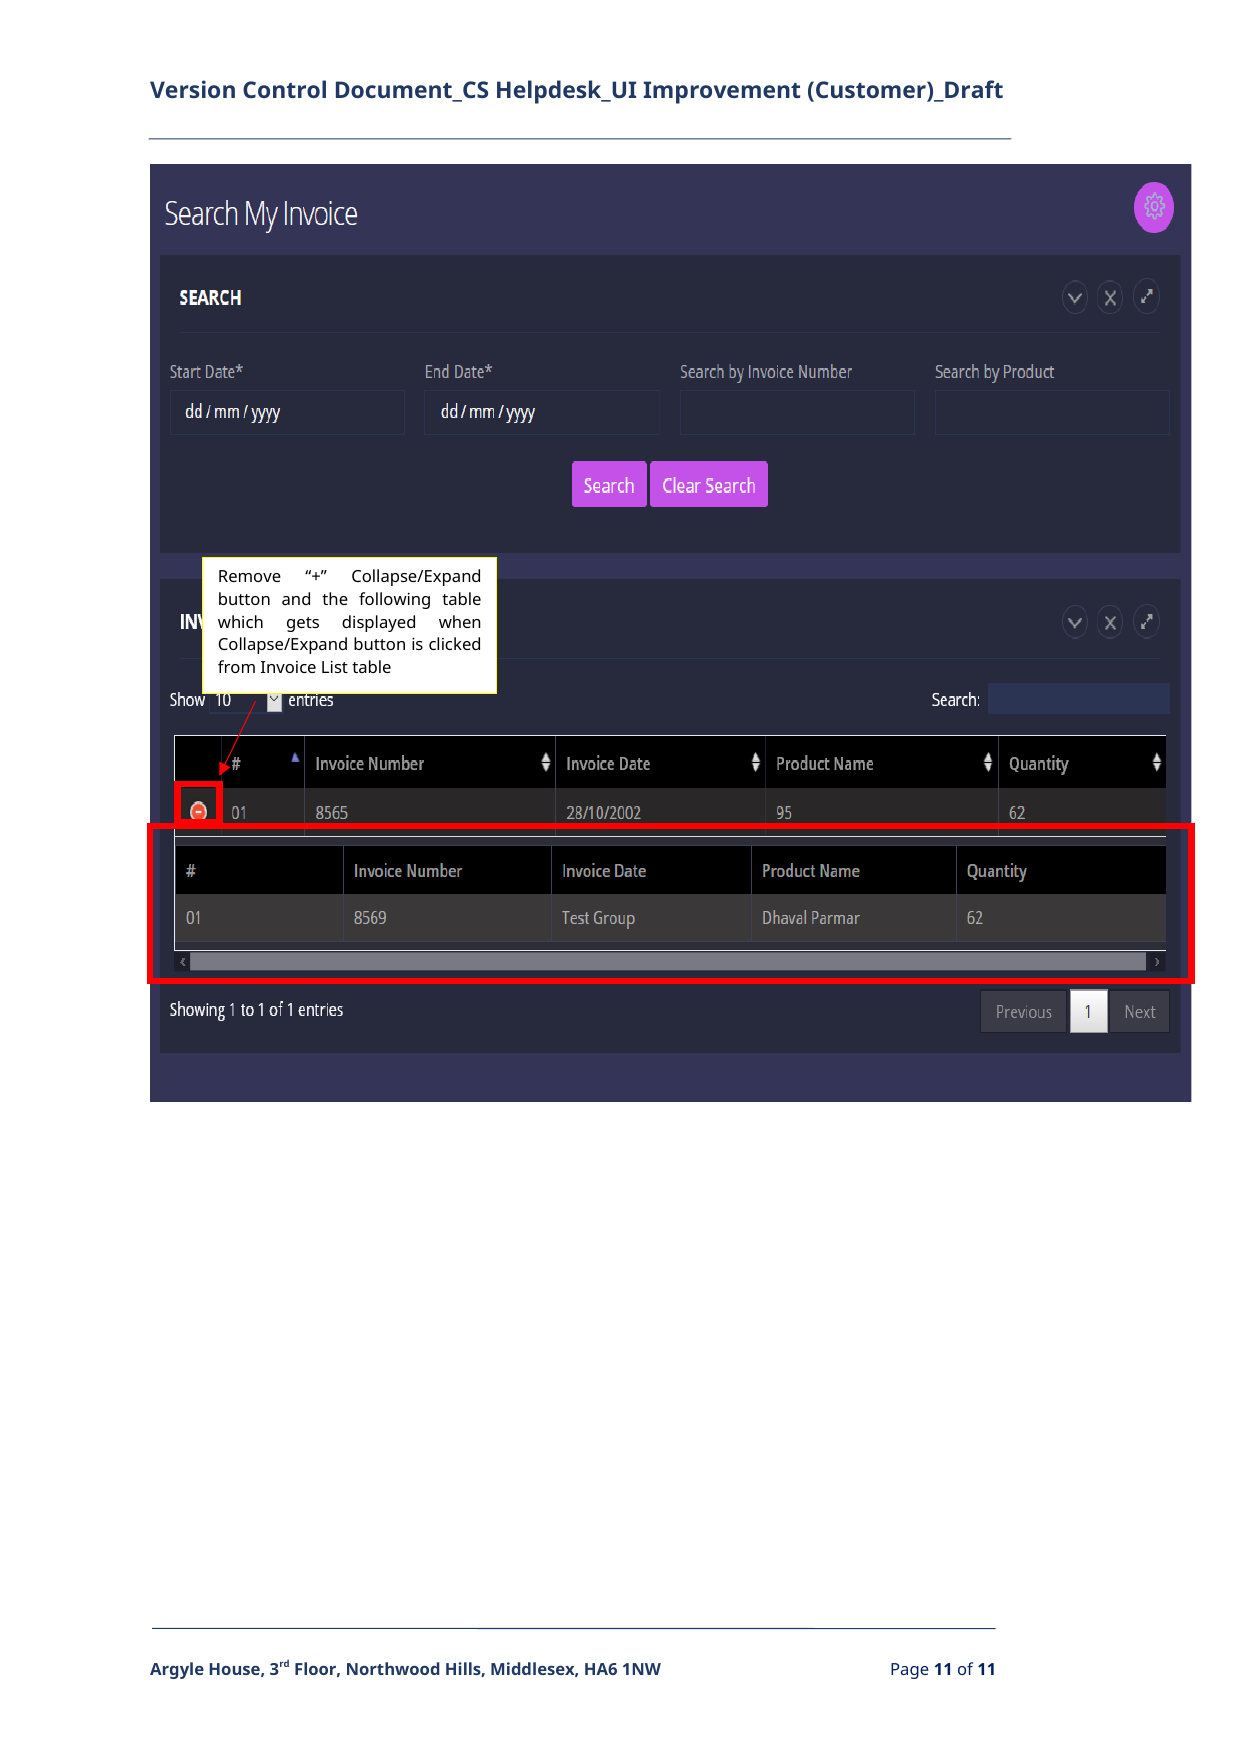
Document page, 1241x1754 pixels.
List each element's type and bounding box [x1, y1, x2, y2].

picture [150, 164, 1192, 823]
picture [181, 787, 216, 819]
picture [150, 984, 1192, 1102]
picture [153, 829, 1188, 978]
